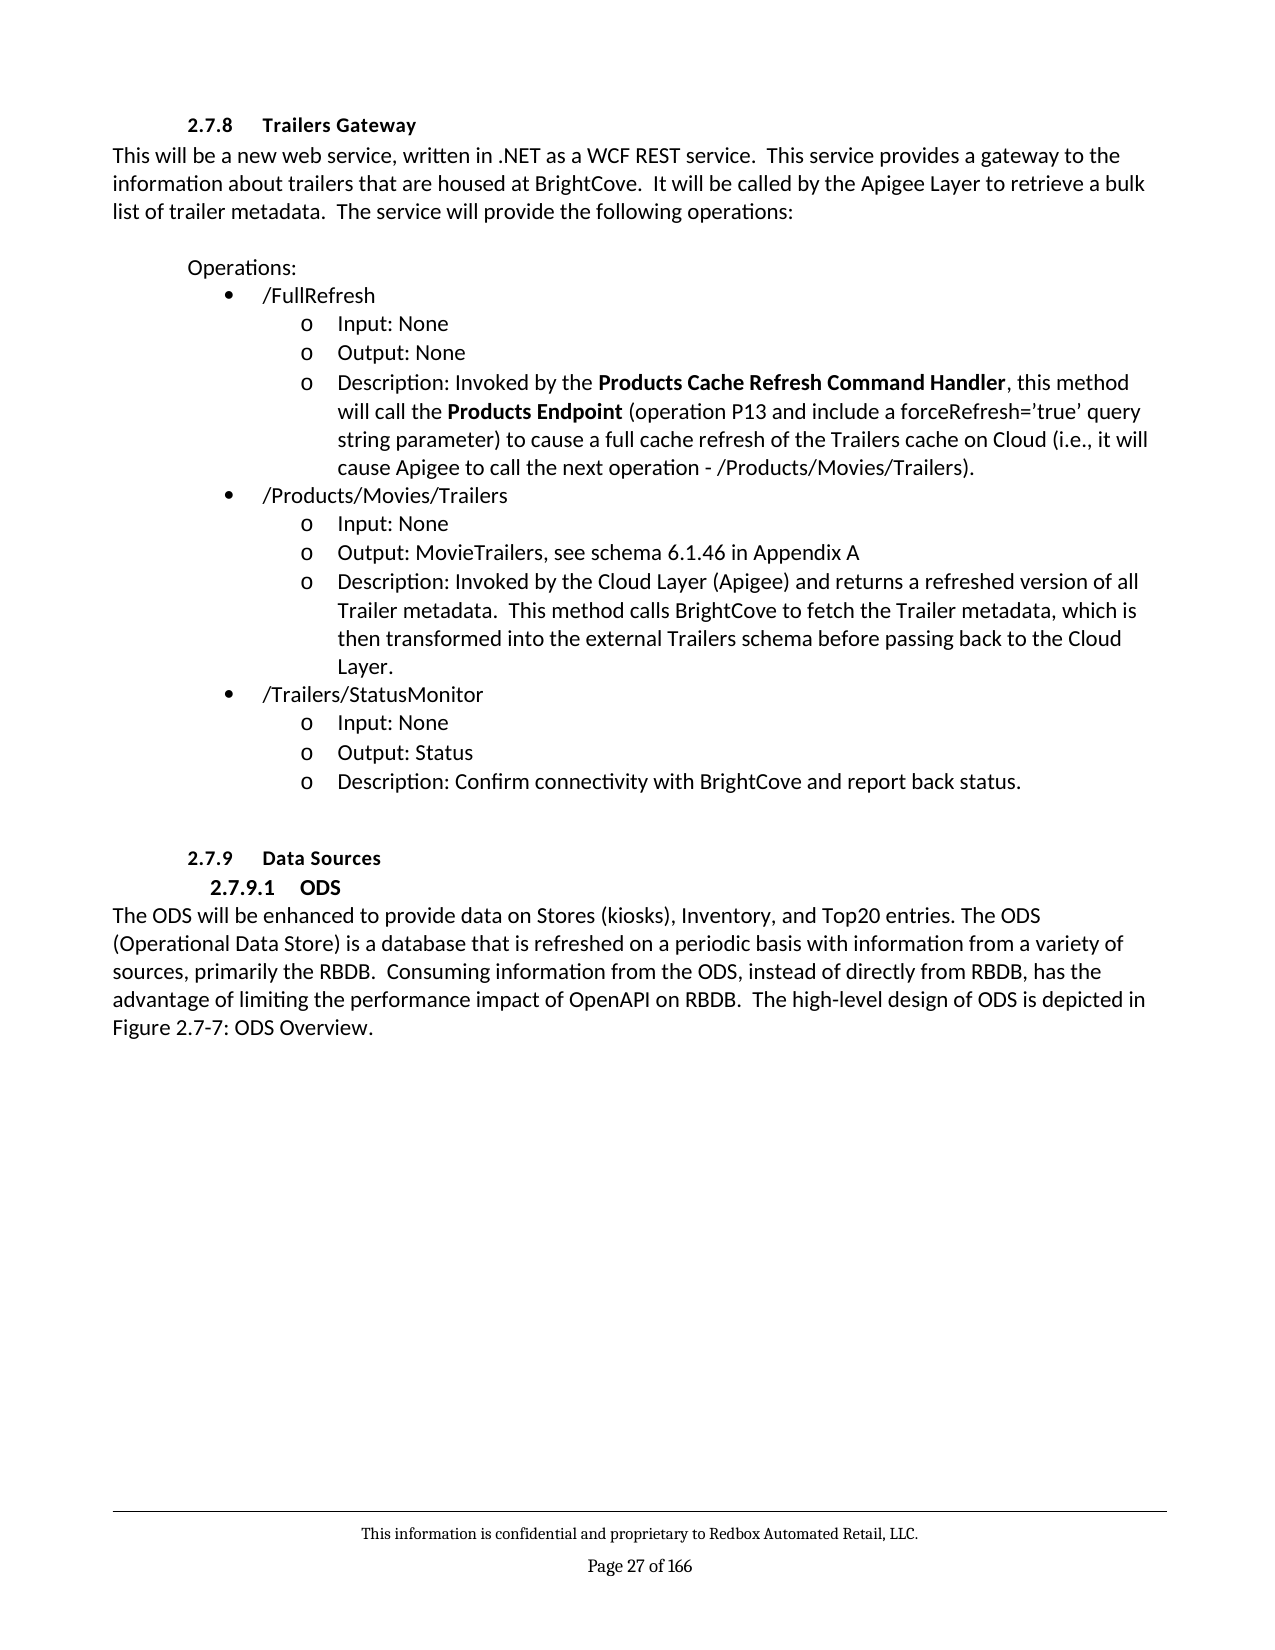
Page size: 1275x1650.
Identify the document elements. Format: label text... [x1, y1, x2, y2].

subtitle Trailers Gateway [187, 112, 1162, 138]
list Description: Confirm connectivity with BrightCove and report back status. [300, 767, 1162, 796]
list /FullRefresh [225, 281, 1162, 309]
list /Products/Movies/Trailers [225, 481, 1162, 509]
list Input: None [300, 708, 1162, 738]
list /Trailers/StatusMonitor [225, 680, 1162, 708]
subtitle Data Sources [187, 845, 1162, 870]
list Description: Invoked by the Products Cache Refresh Command Handler, this method will call the Products Endpoint (operation P13 and include a forceRefresh=’true’ query string parameter) to cause a full cache refresh of the Trailers cache on Cloud (i.e., it will cause Apigee to call the next operation - /Products/Movies/Trailers). [300, 368, 1162, 481]
text Operations: [187, 253, 1162, 281]
list Output: None [300, 338, 1162, 368]
list Description: Invoked by the Cloud Layer (Apigee) and returns a refreshed version of all Trailer metadata. This method calls BrightCove to fetch the Trailer metadata, which is then transformed into the external Trailers schema before passing back to the Cloud Layer. [300, 567, 1162, 680]
list Input: None [300, 509, 1162, 538]
subtitle ODS [210, 873, 1162, 901]
text This will be a new web service, written in .NET as a WCF REST service. This service provides a gateway to the information about trailers that are housed at BrightCove. It will be called by the Apigee Layer to retrieve a bulk list of trailer metadata. The service will provide the following operations: [112, 141, 1162, 225]
list Input: None [300, 309, 1162, 338]
text The ODS will be enhanced to provide data on Stores (kiosks), Inventory, and Top20 entries. The ODS (Operational Data Store) is a database that is refreshed on a periodic basis with information from a variety of sources, primarily the RBDB. Consuming information from the ODS, instead of directly from RBDB, has the advantage of limiting the performance impact of OpenAPI on RBDB. The high-level design of ODS is depicted in Figure 2.7-1: ODS Overview. [112, 901, 1162, 1042]
list Output: Status [300, 738, 1162, 767]
list Output: MovieTrailers, see schema 6.1.46 in Appendix A [300, 538, 1162, 567]
